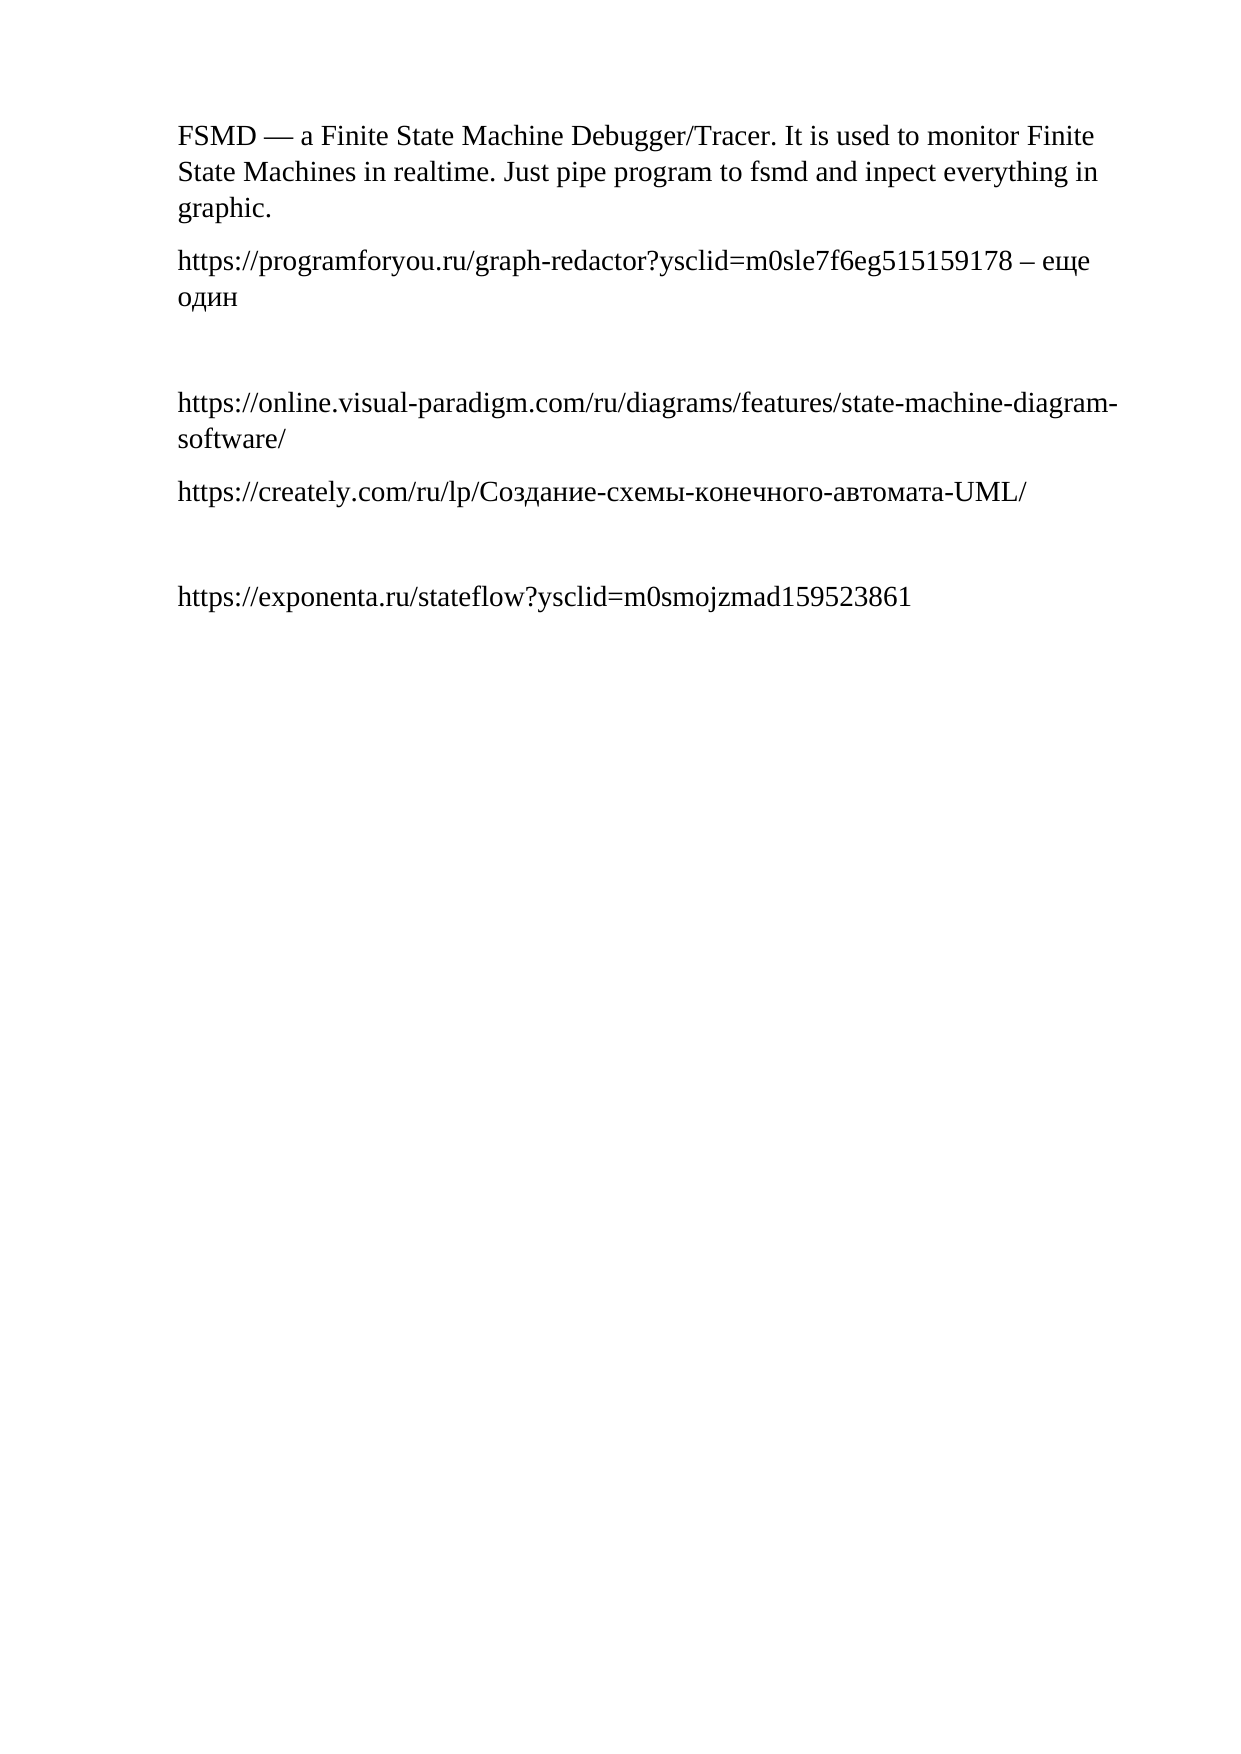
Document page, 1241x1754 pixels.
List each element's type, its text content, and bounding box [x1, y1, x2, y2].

text FSMD — a Finite State Machine Debugger/Tracer. It is used to monitor Finite State Machines in realtime. Just pipe program to fsmd and inpect everything in graphic. [177, 118, 1152, 224]
text https://programforyou.ru/graph-redactor?ysclid=m0sle7f6eg515159178 – еще один [177, 243, 1152, 313]
text https://creately.com/ru/lp/Создание-схемы-конечного-автомата-UML/ [177, 474, 1152, 507]
text https://exponenta.ru/stateflow?ysclid=m0smojzmad159523861 [177, 579, 1152, 613]
text https://online.visual-paradigm.com/ru/diagrams/features/state-machine-diagram-software/ [177, 385, 1152, 455]
